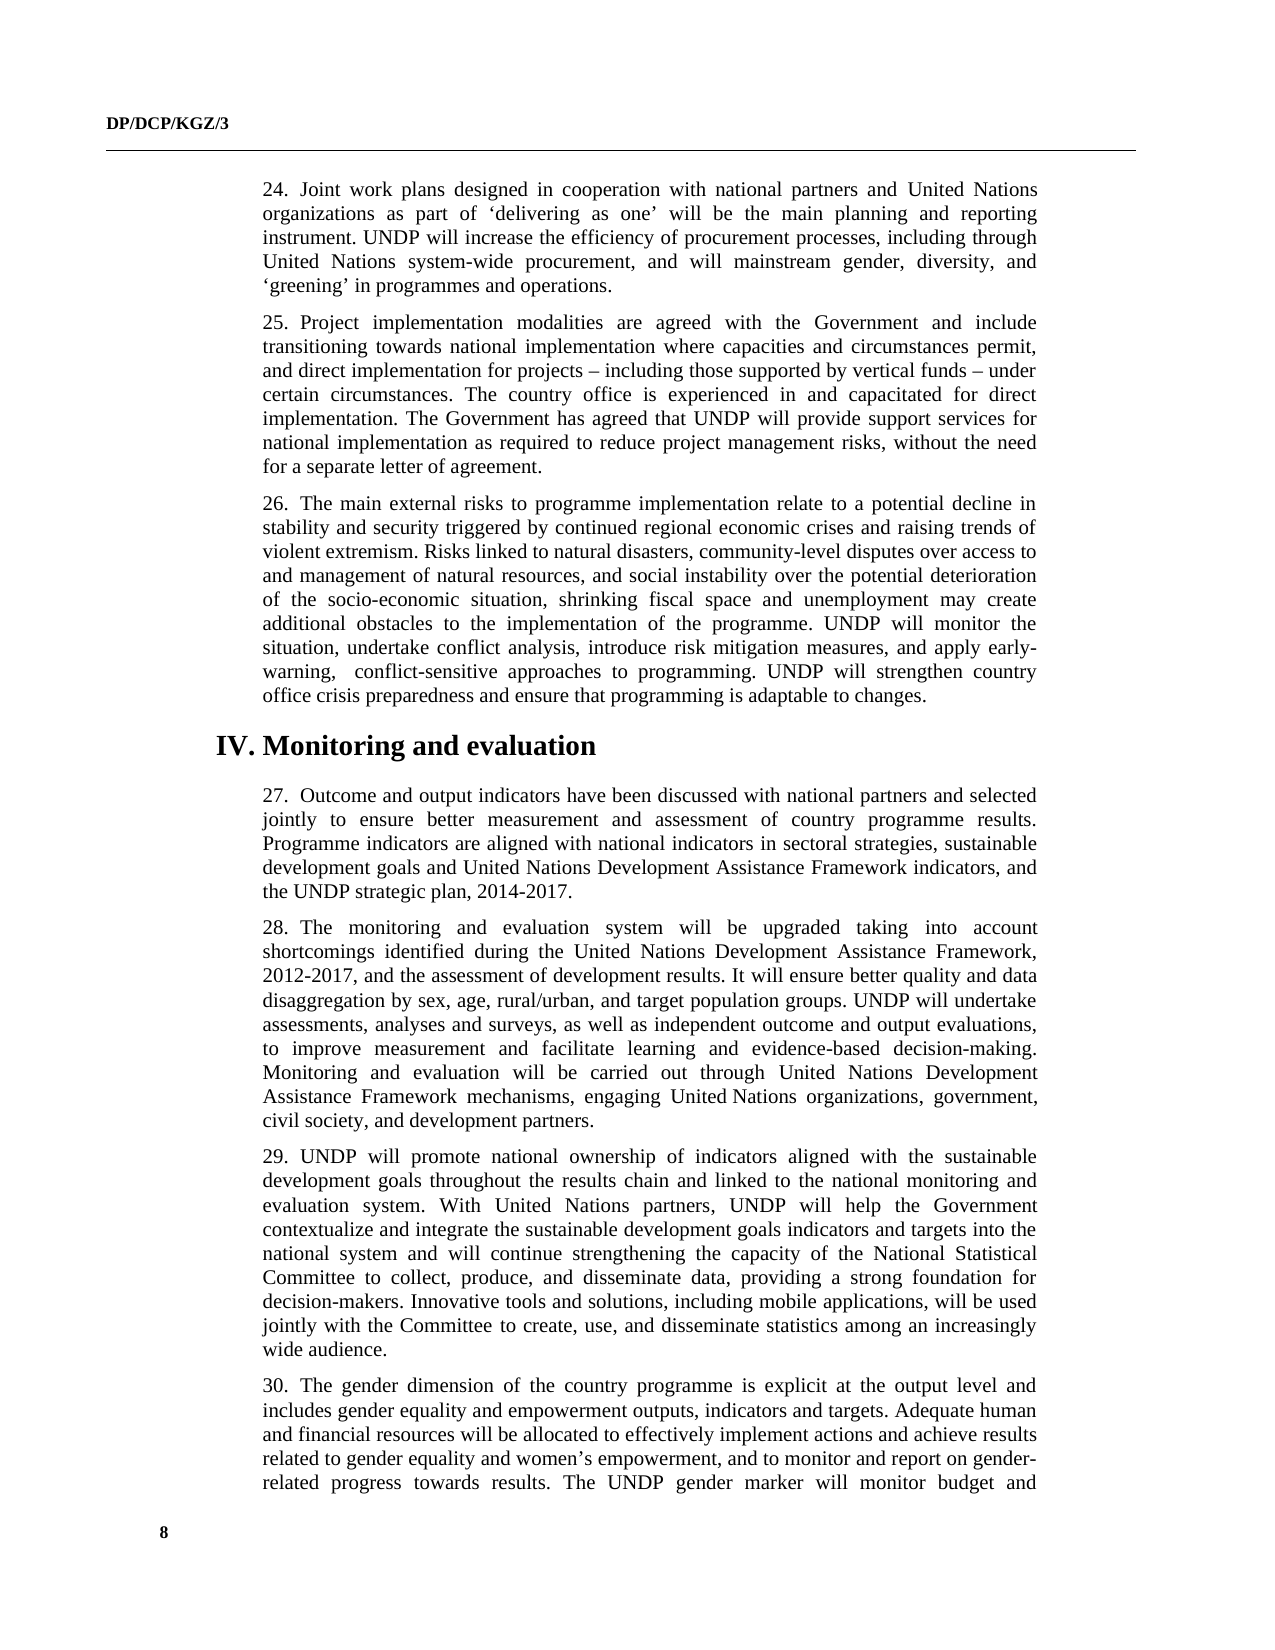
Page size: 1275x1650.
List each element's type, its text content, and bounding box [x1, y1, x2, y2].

list The main external risks to programme implementation relate to a potential decline in stability and security triggered by continued regional economic crises and raising trends of violent extremism. Risks linked to natural disasters, community-level disputes over access to and management of natural resources, and social instability over the potential deterioration of the socio-economic situation, shrinking fiscal space and unemployment may create additional obstacles to the implementation of the programme. UNDP will monitor the situation, undertake conflict analysis, introduce risk mitigation measures, and apply early-warning, conflict-sensitive approaches to programming. UNDP will strengthen country office crisis preparedness and ensure that programming is adaptable to changes. [262, 491, 1038, 707]
list The monitoring and evaluation system will be upgraded taking into account shortcomings identified during the United Nations Development Assistance Framework, 2012-2017, and the assessment of development results. It will ensure better quality and data disaggregation by sex, age, rural/urban, and target population groups. UNDP will undertake assessments, analyses and surveys, as well as independent outcome and output evaluations, to improve measurement and facilitate learning and evidence-based decision-making. Monitoring and evaluation will be carried out through United Nations Development Assistance Framework mechanisms, engaging United Nations organizations, government, civil society, and development partners. [262, 915, 1038, 1132]
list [262, 1373, 1038, 1494]
list UNDP will promote national ownership of indicators aligned with the sustainable development goals throughout the results chain and linked to the national monitoring and evaluation system. With United Nations partners, UNDP will help the Government contextualize and integrate the sustainable development goals indicators and targets into the national system and will continue strengthening the capacity of the National Statistical Committee to collect, produce, and disseminate data, providing a strong foundation for decision-makers. Innovative tools and solutions, including mobile applications, will be used jointly with the Committee to create, use, and disseminate statistics among an increasingly wide audience. [262, 1144, 1038, 1361]
list Joint work plans designed in cooperation with national partners and United Nations organizations as part of ‘delivering as one’ will be the main planning and reporting instrument. UNDP will increase the efficiency of procurement processes, including through United Nations system-wide procurement, and will mainstream gender, diversity, and ‘greening’ in programmes and operations. [262, 177, 1038, 297]
list Outcome and output indicators have been discussed with national partners and selected jointly to ensure better measurement and assessment of country programme results. Programme indicators are aligned with national indicators in sectoral strategies, sustainable development goals and United Nations Development Assistance Framework indicators, and the UNDP strategic plan, 2014-2017. [262, 782, 1038, 903]
list Project implementation modalities are agreed with the Government and include transitioning towards national implementation where capacities and circumstances permit, and direct implementation for projects – including those supported by vertical funds – under certain circumstances. The country office is experienced in and capacitated for direct implementation. The Government has agreed that UNDP will provide support services for national implementation as required to reduce project management risks, without the need for a separate letter of agreement. [262, 310, 1038, 478]
text IV. Monitoring and evaluation [216, 728, 1038, 762]
